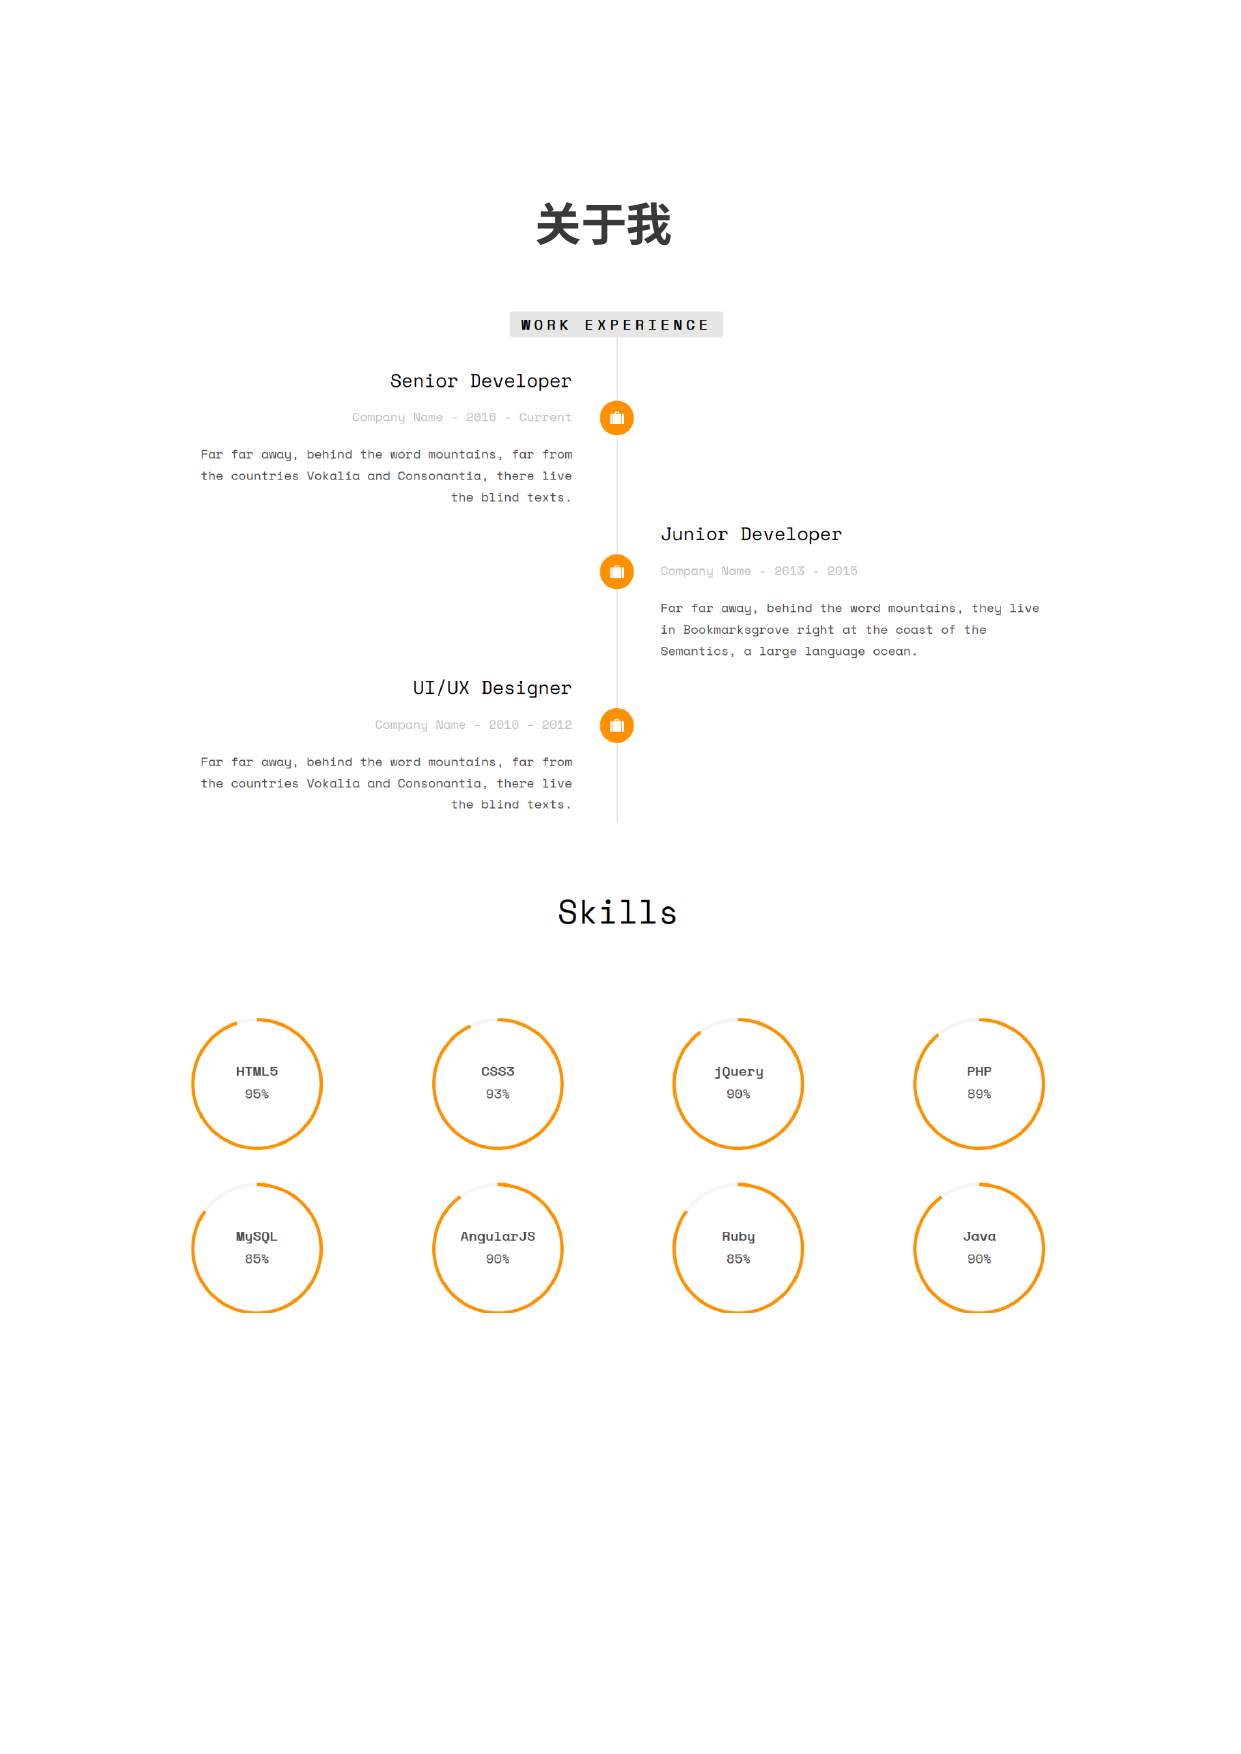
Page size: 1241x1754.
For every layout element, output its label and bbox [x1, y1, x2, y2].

picture [187, 893, 1050, 1312]
picture [187, 300, 1053, 822]
